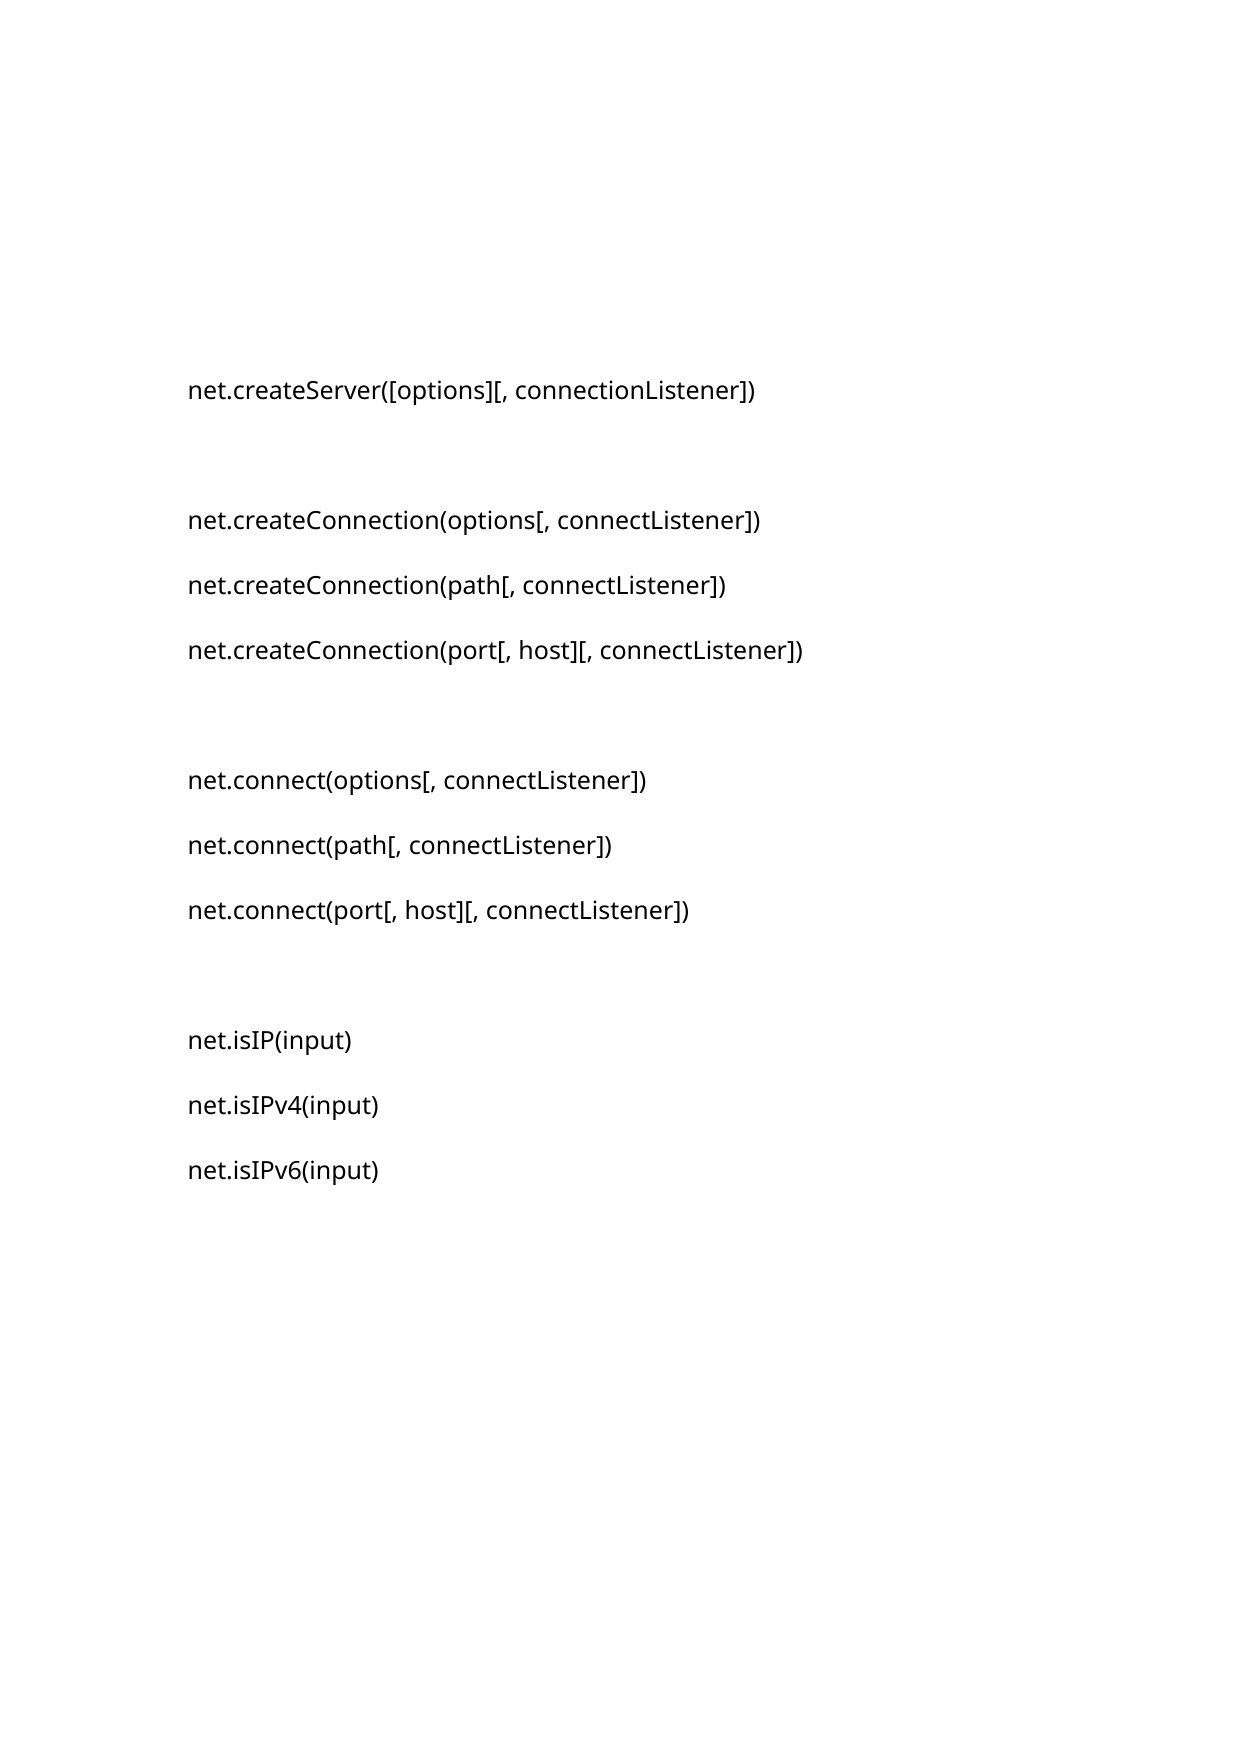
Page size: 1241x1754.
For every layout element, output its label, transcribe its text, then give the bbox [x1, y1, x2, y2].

list net.isIPv4(input) [187, 1072, 1053, 1137]
list net.connect(options[, connectListener]) [187, 747, 1053, 812]
list net.connect(port[, host][, connectListener]) [187, 877, 1053, 942]
list net.createConnection(path[, connectListener]) [187, 552, 1053, 617]
list net.createConnection(options[, connectListener]) [187, 487, 1053, 552]
list net.createConnection(port[, host][, connectListener]) [187, 617, 1053, 682]
list net.createServer([options][, connectionListener]) [187, 357, 1053, 422]
list net.isIPv6(input) [187, 1137, 1053, 1202]
list net.isIP(input) [187, 1007, 1053, 1072]
list net.connect(path[, connectListener]) [187, 812, 1053, 877]
